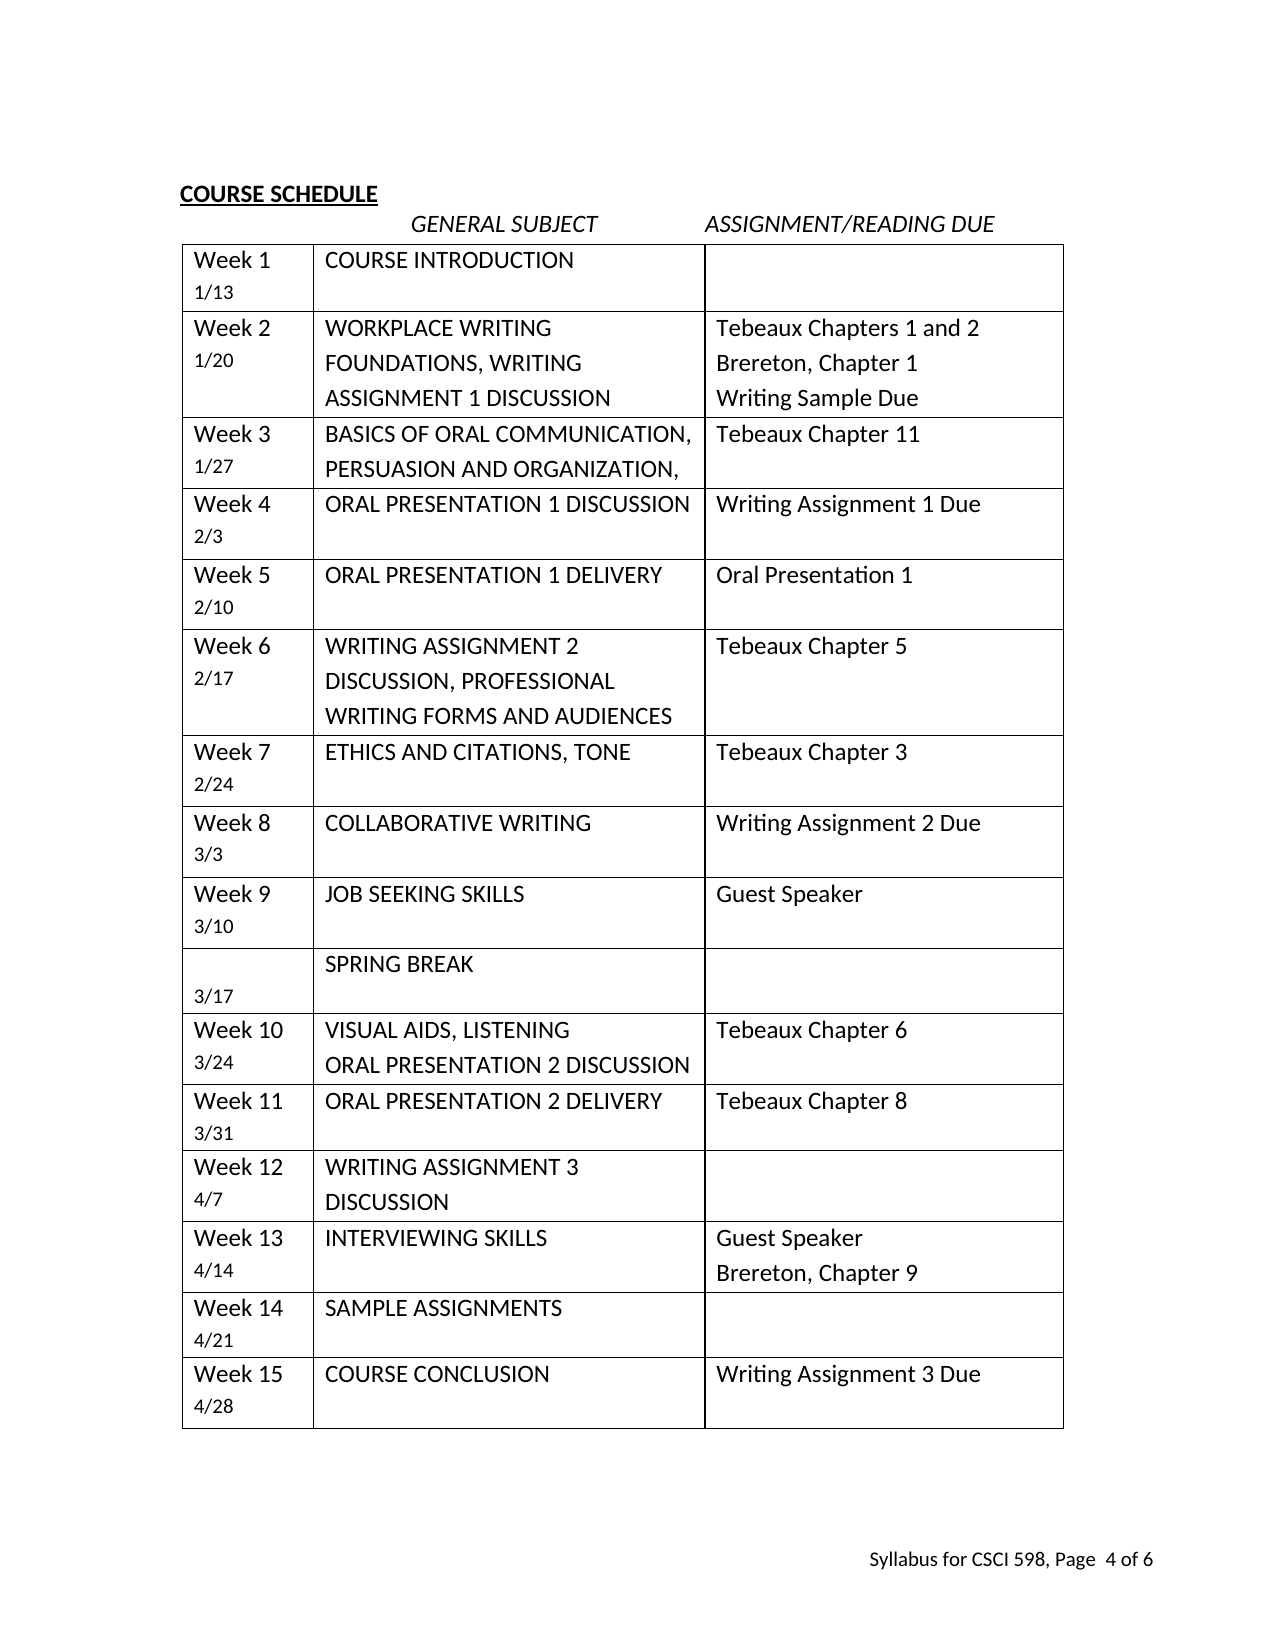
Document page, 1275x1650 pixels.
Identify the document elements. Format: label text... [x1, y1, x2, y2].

table_cell Week 4 2/3 [183, 489, 313, 558]
table_cell Tebeaux Chapters 1 and 2 Brereton, Chapter 1 Writing Sample Due [706, 312, 1063, 417]
table_cell Week 2 1/20 [183, 312, 313, 417]
table_cell [706, 1293, 1063, 1357]
table_cell [706, 949, 1063, 1013]
table_cell Week 15 4/28 [183, 1358, 313, 1428]
table_header COURSE INTRODUCTION [314, 245, 704, 311]
table_cell Week 13 4/14 [183, 1222, 313, 1292]
table_cell Guest Speaker [706, 878, 1063, 948]
table_cell WORKPLACE WRITING FOUNDATIONS, WRITING ASSIGNMENT 1 DISCUSSION [314, 312, 704, 417]
table_cell COLLABORATIVE WRITING [314, 807, 704, 877]
table_cell 3/17 [183, 949, 313, 1013]
table_cell COURSE CONCLUSION [314, 1358, 704, 1428]
table_cell Writing Assignment 1 Due [706, 489, 1063, 558]
table_header Week 1 1/13 [183, 245, 313, 311]
table_cell WRITING ASSIGNMENT 3 DISCUSSION [314, 1151, 704, 1221]
table_cell SPRING BREAK [314, 949, 704, 1013]
table_cell Tebeaux Chapter 11 [706, 418, 1063, 488]
table_cell Writing Assignment 3 Due [706, 1358, 1063, 1428]
table_cell Week 8 3/3 [183, 807, 313, 877]
table_cell Tebeaux Chapter 5 [706, 630, 1063, 735]
table_cell ORAL PRESENTATION 1 DISCUSSION [314, 489, 704, 558]
table_cell Guest Speaker Brereton, Chapter 9 [706, 1222, 1063, 1292]
table_cell VISUAL AIDS, LISTENING ORAL PRESENTATION 2 DISCUSSION [314, 1014, 704, 1084]
table_cell BASICS OF ORAL COMMUNICATION, PERSUASION AND ORGANIZATION, [314, 418, 704, 488]
table_cell Tebeaux Chapter 8 [706, 1085, 1063, 1150]
table_cell WRITING ASSIGNMENT 2 DISCUSSION, PROFESSIONAL WRITING FORMS AND AUDIENCES [314, 630, 704, 735]
text GENERAL SUBJECT ASSIGNMENT/READING DUE [180, 208, 1153, 239]
text COURSE SCHEDULE [180, 178, 1153, 208]
table_cell Oral Presentation 1 [706, 560, 1063, 629]
table_cell Tebeaux Chapter 3 [706, 736, 1063, 806]
table_cell JOB SEEKING SKILLS [314, 878, 704, 948]
table_cell SAMPLE ASSIGNMENTS [314, 1293, 704, 1357]
table_cell Tebeaux Chapter 6 [706, 1014, 1063, 1084]
table_cell Writing Assignment 2 Due [706, 807, 1063, 877]
table_cell Week 9 3/10 [183, 878, 313, 948]
table_cell Week 5 2/10 [183, 560, 313, 629]
table_cell Week 14 4/21 [183, 1293, 313, 1357]
table_cell Week 10 3/24 [183, 1014, 313, 1084]
table_cell Week 11 3/31 [183, 1085, 313, 1150]
table_cell Week 6 2/17 [183, 630, 313, 735]
table_header [706, 245, 1063, 311]
table_cell Week 3 1/27 [183, 418, 313, 488]
table_cell Week 7 2/24 [183, 736, 313, 806]
table_cell Week 12 4/7 [183, 1151, 313, 1221]
table_cell ORAL PRESENTATION 2 DELIVERY [314, 1085, 704, 1150]
table_cell [706, 1151, 1063, 1221]
table_cell INTERVIEWING SKILLS [314, 1222, 704, 1292]
table_cell ETHICS AND CITATIONS, TONE [314, 736, 704, 806]
table_cell Oral Presentation 1 Delivery [314, 560, 704, 629]
